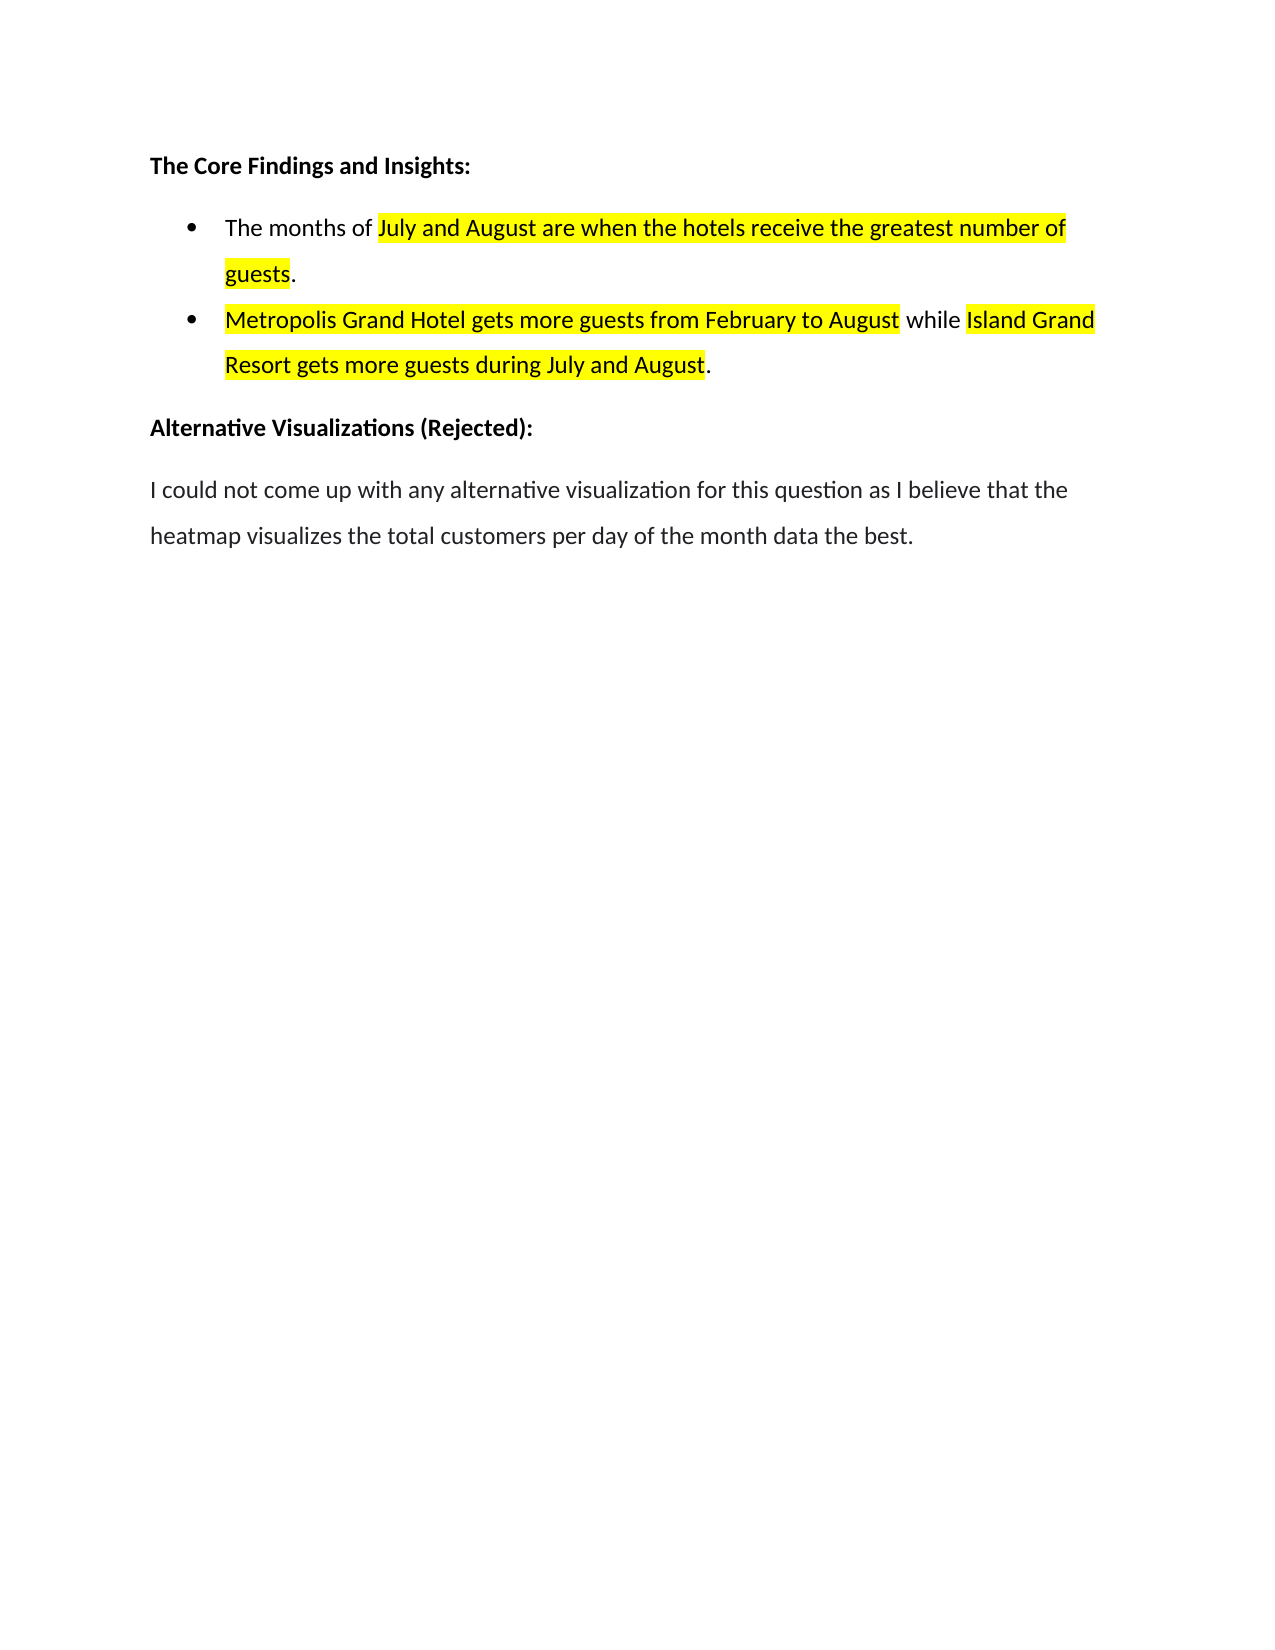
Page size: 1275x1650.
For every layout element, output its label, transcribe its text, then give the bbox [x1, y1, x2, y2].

text The Core Findings and Insights: [150, 150, 1125, 181]
list The months of July and August are when the hotels receive the greatest number of guests. [187, 212, 1125, 289]
list Metropolis Grand Hotel gets more guests from February to August while Island Grand Resort gets more guests during July and August. [187, 304, 1125, 380]
text I could not come up with any alternative visualization for this question as I believe that the heatmap visualizes the total customers per day of the month data the best. [150, 474, 1125, 551]
text Alternative Visualizations (Rejected): [150, 412, 1125, 442]
